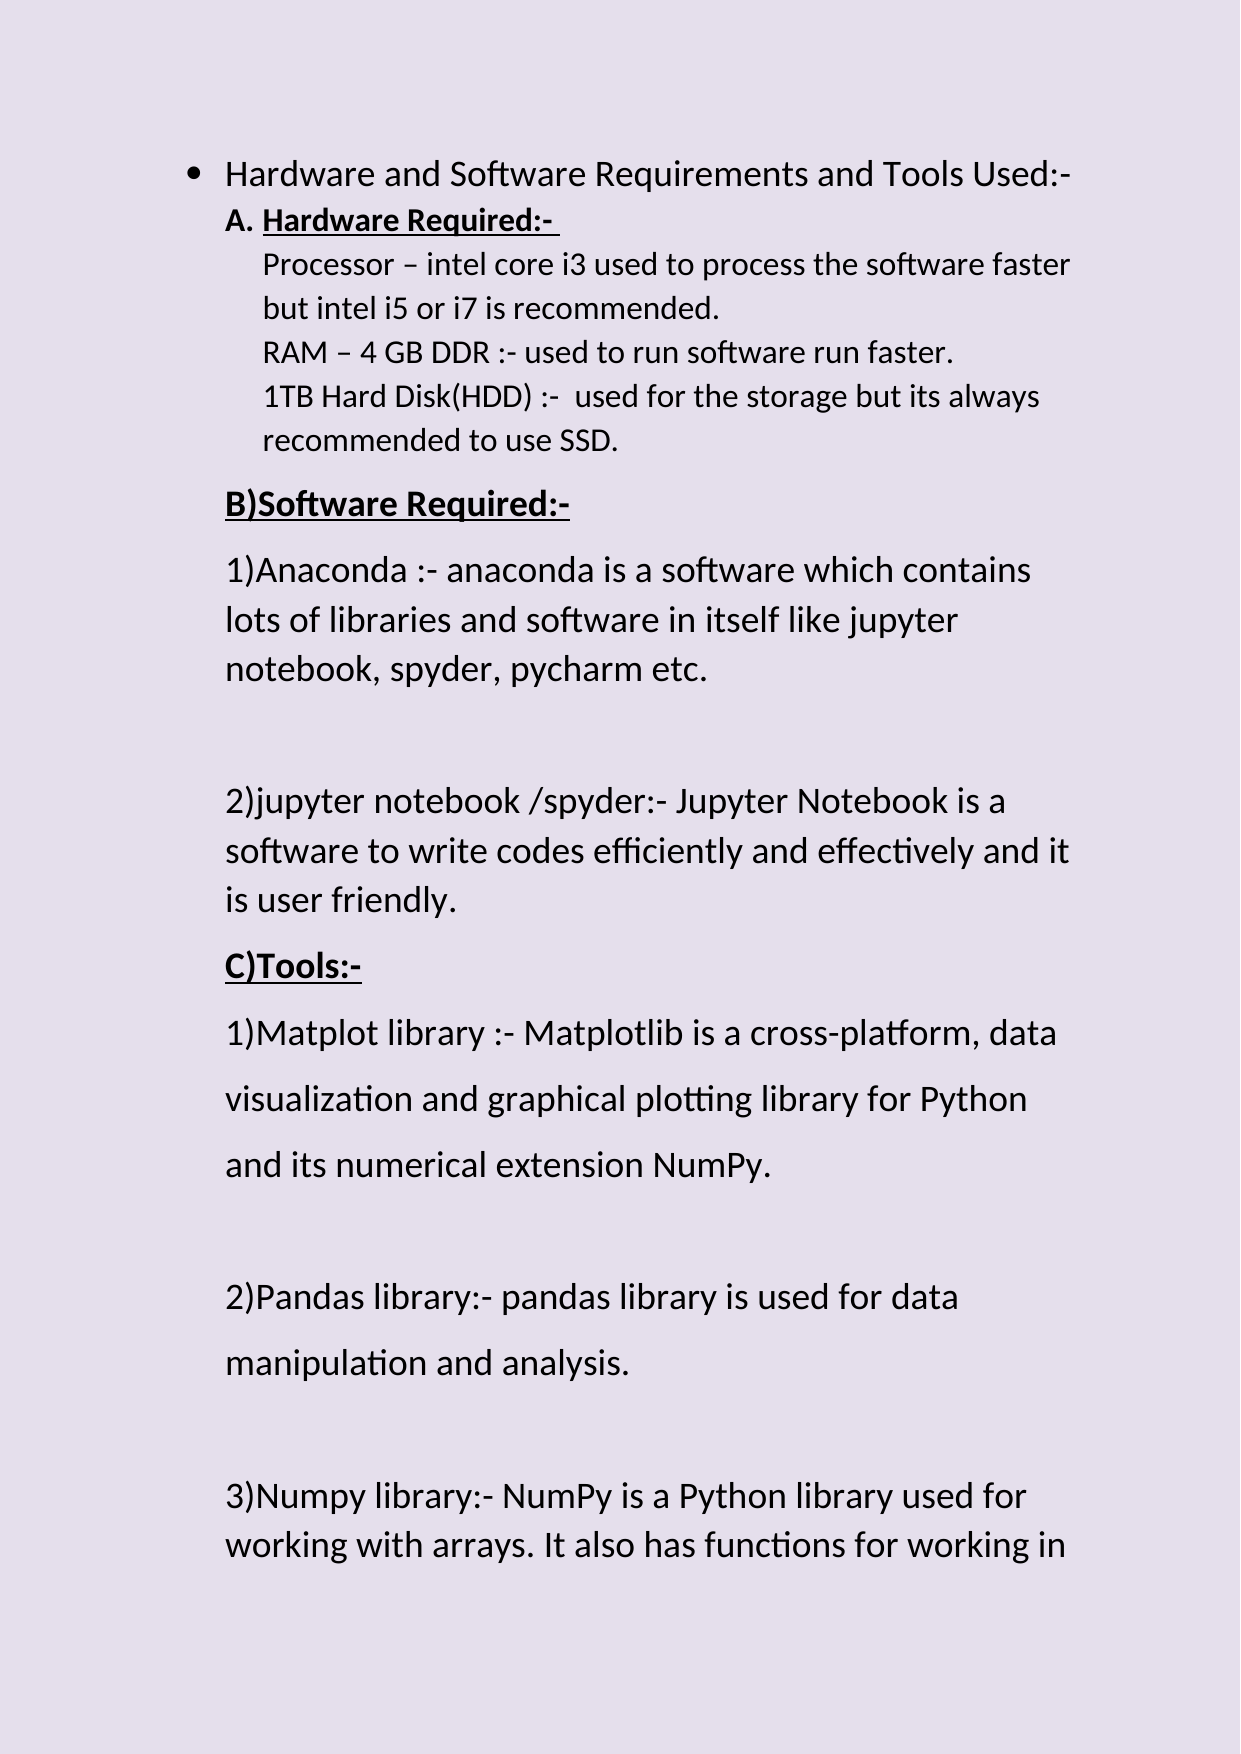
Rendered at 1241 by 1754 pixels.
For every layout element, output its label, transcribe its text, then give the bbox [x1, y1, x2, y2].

text 2)jupyter notebook /spyder:- Jupyter Notebook is a software to write codes efficiently and effectively and it is user friendly. [225, 777, 1090, 922]
text manipulation and analysis. [225, 1339, 1090, 1385]
list RAM – 4 GB DDR :- used to run software run faster. [262, 331, 1090, 372]
text and its numerical extension NumPy. [225, 1141, 1090, 1187]
text C)Tools:- [150, 942, 1090, 988]
text 2)Pandas library:- pandas library is used for data [225, 1273, 1090, 1319]
text 1)Matplot library :- Matplotlib is a cross-platform, data [225, 1008, 1090, 1054]
text visualization and graphical plotting library for Python [225, 1075, 1090, 1121]
list Processor – intel core i3 used to process the software faster but intel i5 or i7 is recommended. [262, 243, 1090, 328]
text 1)Anaconda :- anaconda is a software which contains lots of libraries and software in itself like jupyter notebook, spyder, pycharm etc. [225, 546, 1090, 691]
text B)Software Required:- [150, 480, 1090, 526]
list Hardware and Software Requirements and Tools Used:- [187, 150, 1090, 196]
list 1TB Hard Disk(HDD) :- used for the storage but its always recommended to use SSD. [262, 375, 1090, 460]
list Hardware Required:- [225, 199, 1090, 240]
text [225, 1472, 1090, 1567]
